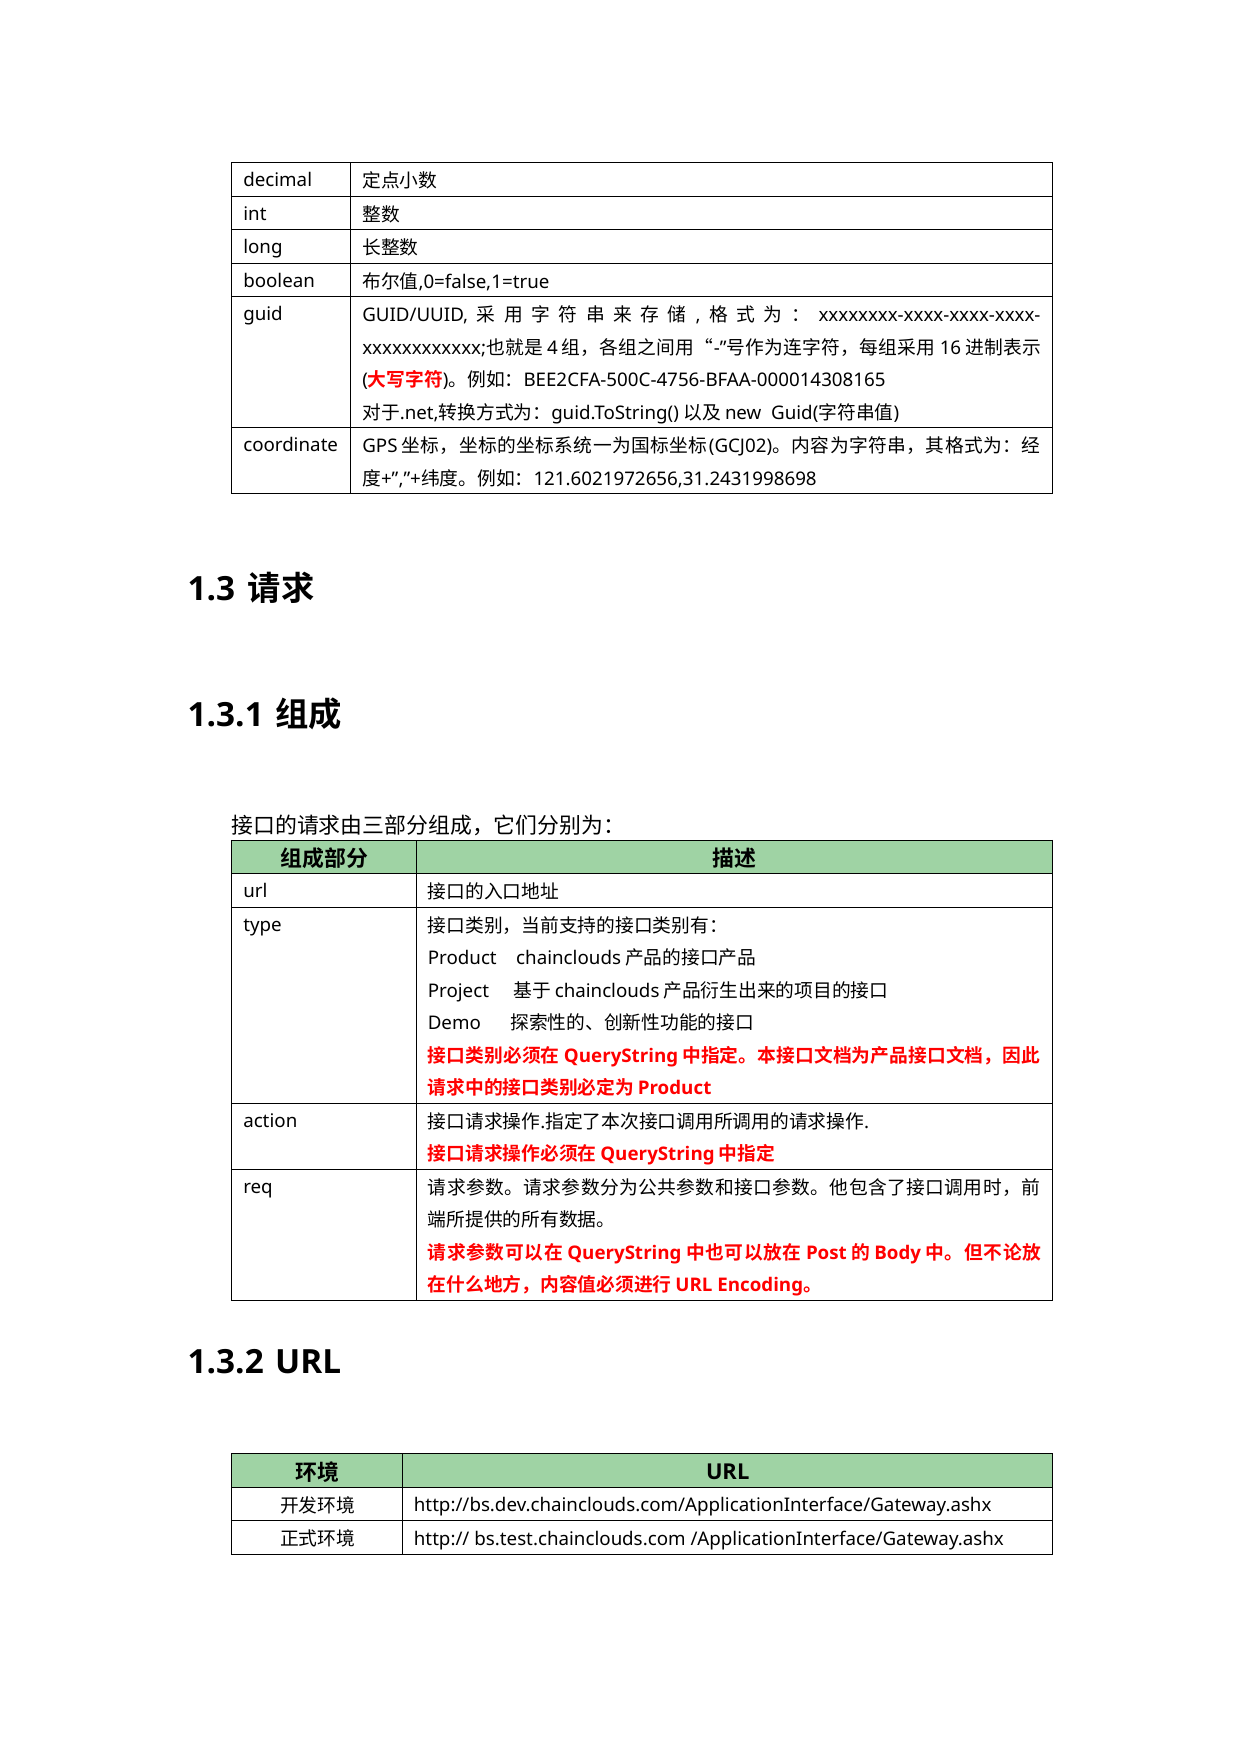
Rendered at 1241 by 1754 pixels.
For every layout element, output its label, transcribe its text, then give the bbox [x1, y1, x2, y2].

table_header URL [403, 1454, 1052, 1487]
table_cell action [232, 1104, 416, 1169]
table_cell 布尔值,0=false,1=true [351, 264, 1052, 296]
table_cell 长整数 [351, 230, 1052, 263]
subtitle URL [187, 1328, 1053, 1393]
table_cell 定点小数 [351, 163, 1052, 196]
table_cell http:// bs.test.chainclouds.com /ApplicationInterface/Gateway.ashx [403, 1521, 1052, 1554]
table_header 环境 [232, 1454, 402, 1487]
subtitle 组成 [187, 680, 1053, 745]
table_cell 请求参数。请求参数分为公共参数和接口参数。他包含了接口调用时，前端所提供的所有数据。 请求参数可以在QueryString中也可以放在Post的Body中。但不论放在什么地方，内容值必须进行URL Encoding。 [417, 1170, 1052, 1300]
table_cell GUID/UUID,采用字符串来存储,格式为：xxxxxxxx-xxxx-xxxx-xxxx-xxxxxxxxxxxx;也就是4组，各组之间用“-”号作为连字符，每组采用16进制表示(大写字符)。例如：BEE2CFA-500C-4756-BFAA-000014308165 对于.net,转换方式为：guid.ToString() 以及new Guid(字符串值) [351, 297, 1052, 427]
text 接口的请求由三部分组成，它们分别为： [231, 807, 1053, 840]
table_cell guid [232, 297, 350, 427]
table_cell GPS坐标，坐标的坐标系统一为国标坐标(GCJ02)。内容为字符串，其格式为：经度+”,”+纬度。例如：121.6021972656,31.2431998698 [351, 428, 1052, 493]
table_cell 开发环境 [232, 1488, 402, 1520]
table_header 组成部分 [232, 841, 416, 873]
table_cell decimal [232, 163, 350, 196]
table_cell long [232, 230, 350, 263]
table_cell req [232, 1170, 416, 1300]
subtitle 请求 [187, 554, 1053, 619]
table_cell type [232, 908, 416, 1103]
table_cell 接口的入口地址 [417, 874, 1052, 907]
table_cell 接口类别，当前支持的接口类别有： Product chainclouds产品的接口产品 Project 基于chainclouds产品衍生出来的项目的接口 Demo 探索性的、创新性功能的接口 接口类别必须在QueryString中指定。本接口文档为产品接口文档，因此请求中的接口类别必定为Product [417, 908, 1052, 1103]
table_cell 接口请求操作.指定了本次接口调用所调用的请求操作. 接口请求操作必须在QueryString中指定 [417, 1104, 1052, 1169]
table_cell url [232, 874, 416, 907]
table_cell coordinate [232, 428, 350, 493]
table_cell http://bs.dev.chainclouds.com/ApplicationInterface/Gateway.ashx [403, 1488, 1052, 1520]
table_cell 正式环境 [232, 1521, 402, 1554]
table_cell int [232, 197, 350, 229]
table_cell 整数 [351, 197, 1052, 229]
table_cell boolean [232, 264, 350, 296]
table_header 描述 [417, 841, 1052, 873]
